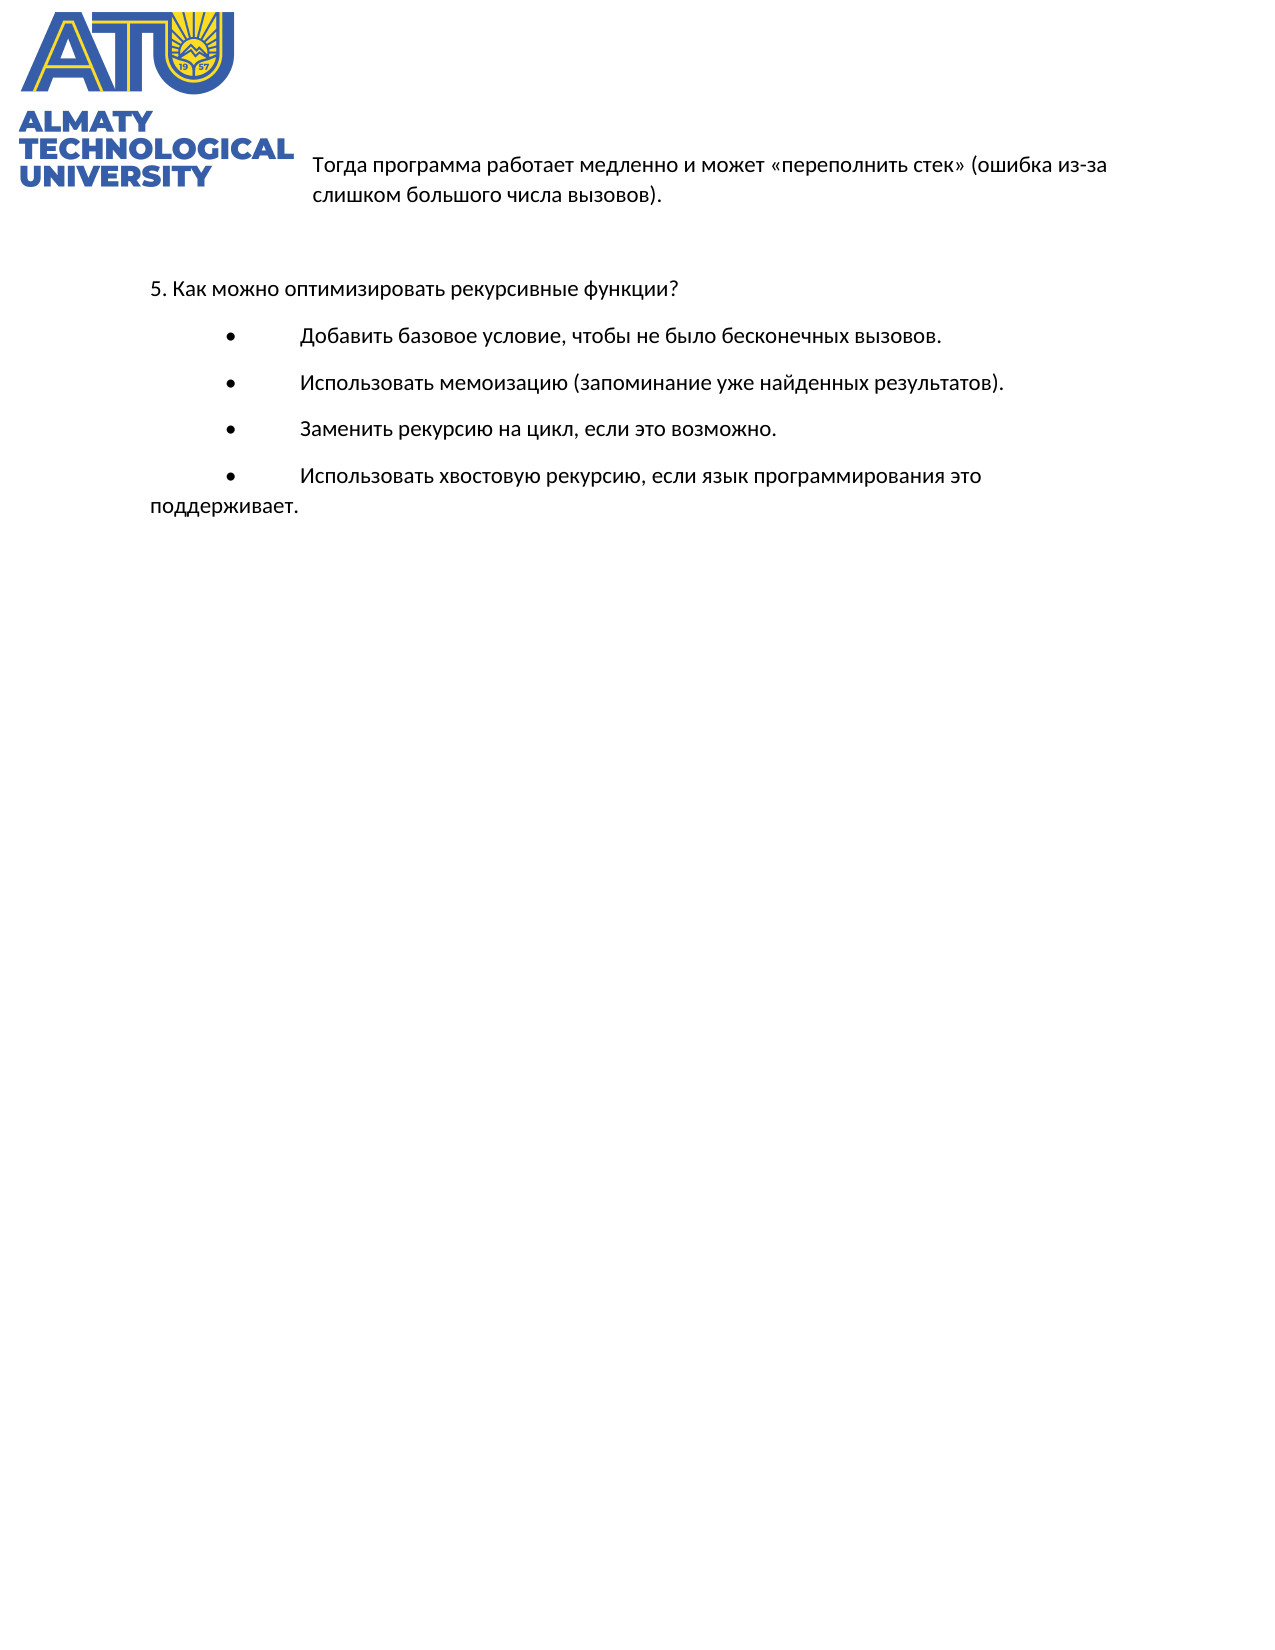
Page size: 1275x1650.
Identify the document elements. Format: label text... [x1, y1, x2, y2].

text • Добавить базовое условие, чтобы не было бесконечных вызовов. [150, 321, 1125, 349]
picture [18, 12, 294, 187]
text 5. Как можно оптимизировать рекурсивные функции? [150, 274, 1125, 302]
text • Использовать мемоизацию (запоминание уже найденных результатов). [150, 368, 1125, 396]
text • Использовать хвостовую рекурсию, если язык программирования это поддерживает. [150, 461, 1125, 520]
text Тогда программа работает медленно и может «переполнить стек» (ошибка из-за слишком большого числа вызовов). [150, 150, 1125, 208]
text • Заменить рекурсию на цикл, если это возможно. [150, 414, 1125, 443]
